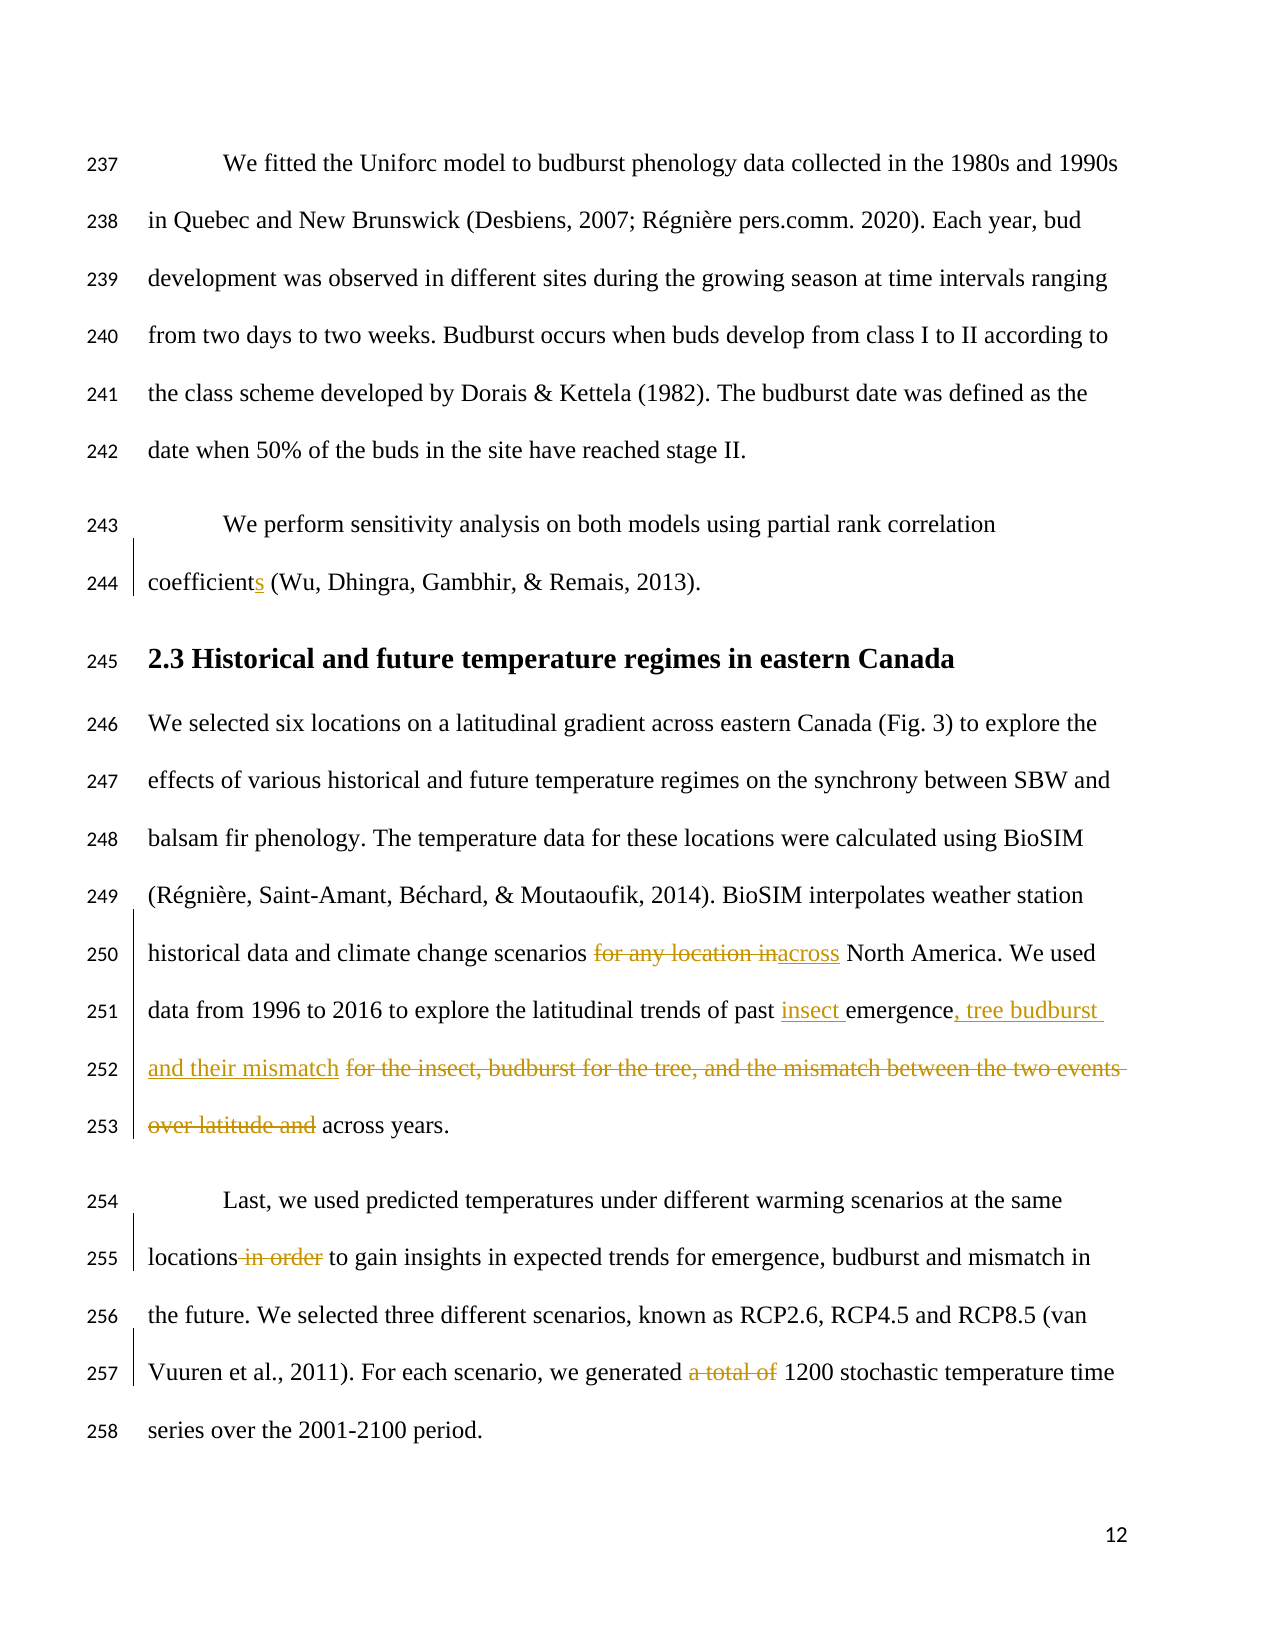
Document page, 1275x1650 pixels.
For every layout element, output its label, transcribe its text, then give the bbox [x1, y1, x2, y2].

text We selected six locations on a latitudinal gradient across eastern Canada (Fig. 3) to explore the effects of various historical and future temperature regimes on the synchrony between SBW and balsam fir phenology. The temperature data for these locations were calculated using BioSIM (Régnière, Saint-Amant, Béchard, & Moutaoufik, 2014). BioSIM interpolates weather station historical data and climate change scenarios North America. We used data from 1996 to 2016 to explore the latitudinal trends of past emergence across years. [148, 708, 1127, 1139]
text We fitted the Uniforc model to budburst phenology data collected in the 1980s and 1990s in Quebec and New Brunswick (Desbiens, 2007; Régnière pers.comm. 2020). Each year, bud development was observed in different sites during the growing season at time intervals ranging from two days to two weeks. Budburst occurs when buds develop from class I to II according to the class scheme developed by Dorais & Kettela (1982). The budburst date was defined as the date when 50% of the buds in the site have reached stage II. [148, 148, 1127, 464]
text We perform sensitivity analysis on both models using partial rank correlation coefficient (Wu, Dhingra, Gambhir, & Remais, 2013). [148, 509, 1127, 596]
subtitle 2.3 Historical and future temperature regimes in eastern Canada [148, 641, 1127, 674]
text Last, we used predicted temperatures under different warming scenarios at the same locations to gain insights in expected trends for emergence, budburst and mismatch in the future. We selected three different scenarios, known as RCP2.6, RCP4.5 and RCP8.5 (van Vuuren et al., 2011). For each scenario, we generated 1200 stochastic temperature time series over the 2001-2100 period. [148, 1185, 1127, 1443]
